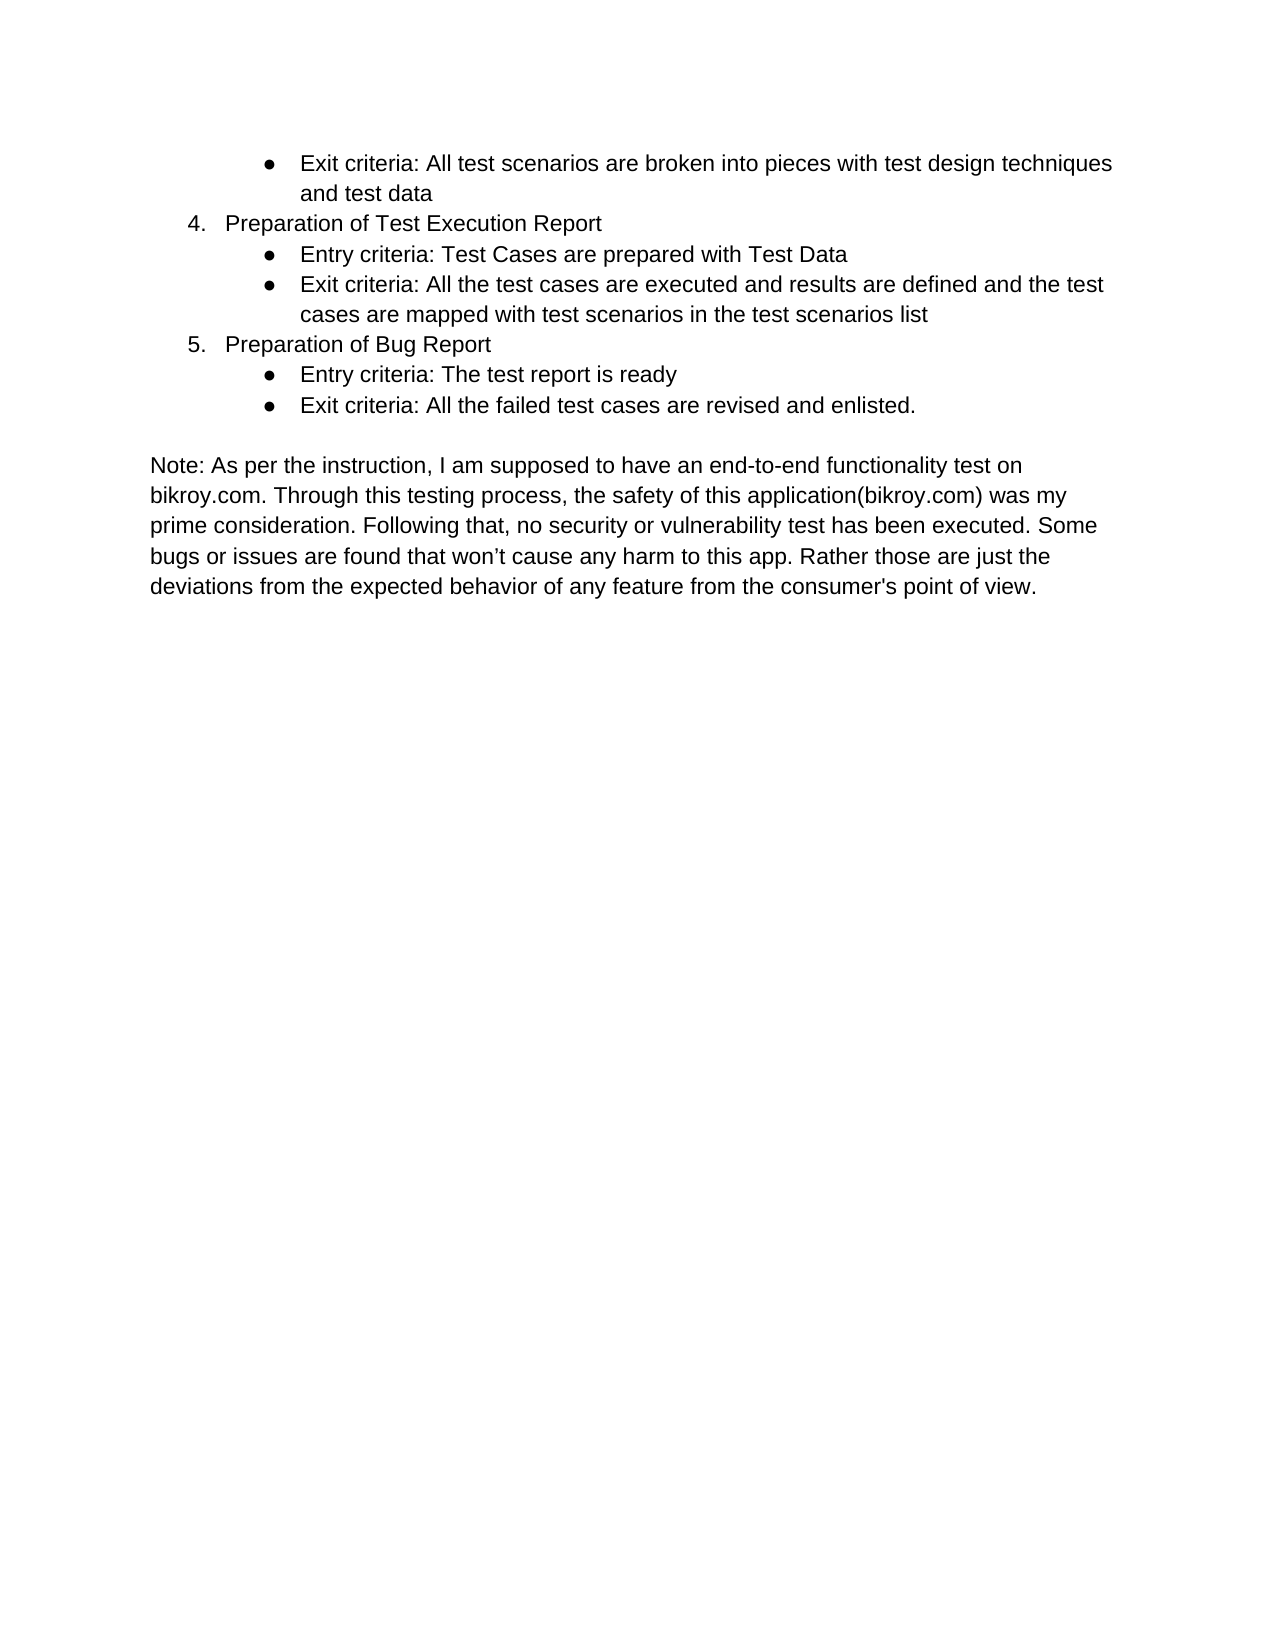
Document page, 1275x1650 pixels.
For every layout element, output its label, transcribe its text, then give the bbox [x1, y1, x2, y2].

text Note: As per the instruction, I am supposed to have an end-to-end functionality test on bikroy.com. Through this testing process, the safety of this application(bikroy.com) was my prime consideration. Following that, no security or vulnerability test has been executed. Some bugs or issues are found that won’t cause any harm to this app. Rather those are just the deviations from the expected behavior of any feature from the consumer's point of view. [150, 452, 1125, 599]
list Exit criteria: All the test cases are executed and results are defined and the test cases are mapped with test scenarios in the test scenarios list [262, 271, 1125, 327]
list Exit criteria: All test scenarios are broken into pieces with test design techniques and test data [262, 150, 1125, 207]
list Entry criteria: The test report is ready [262, 361, 1125, 388]
list Exit criteria: All the failed test cases are revised and enlisted. [262, 392, 1125, 418]
list Entry criteria: Test Cases are prepared with Test Data [262, 241, 1125, 267]
list Preparation of Bug Report [187, 331, 1125, 358]
list Preparation of Test Execution Report [187, 210, 1125, 237]
